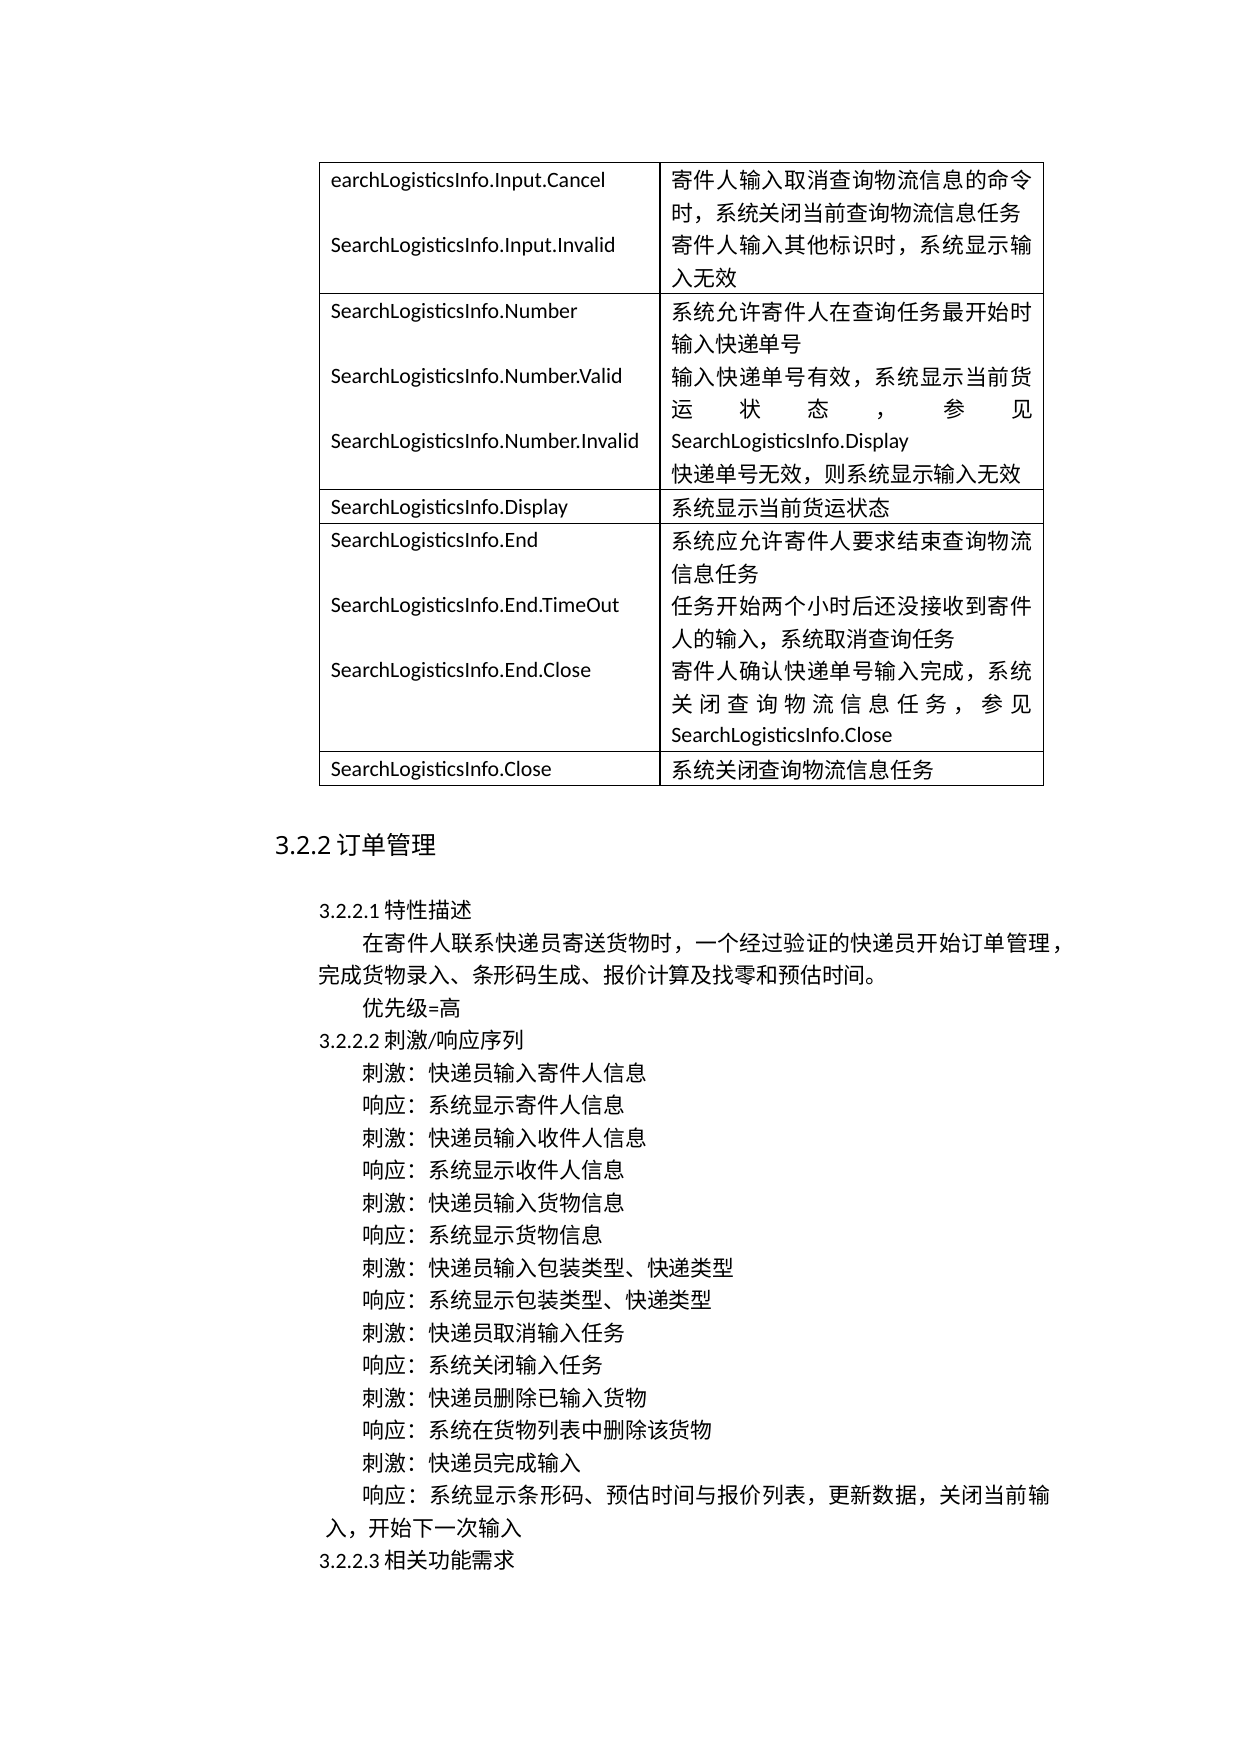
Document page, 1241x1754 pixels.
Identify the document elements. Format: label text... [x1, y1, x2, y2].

text 响应：系统显示寄件人信息 [356, 1088, 1053, 1120]
text 在寄件人联系快递员寄送货物时，一个经过验证的快递员开始订单管理，完成货物录入、条形码生成、报价计算及找零和预估时间。 [319, 925, 1053, 990]
text 刺激：快递员输入收件人信息 [350, 1120, 1053, 1153]
table_cell SearchLogisticsInfo.Number SearchLogisticsInfo.Number.Valid SearchLogisticsInfo.Number.Invalid [320, 294, 659, 489]
text 响应：系统在货物列表中删除该货物 [337, 1413, 1053, 1445]
table_cell SearchLogisticsInfo.End SearchLogisticsInfo.End.TimeOut SearchLogisticsInfo.End.Close [320, 524, 659, 751]
text 3.2.2.2刺激/响应序列 [187, 1023, 1053, 1055]
text 刺激：快递员输入货物信息 [337, 1185, 1053, 1218]
text 刺激：快递员完成输入 [331, 1445, 1053, 1478]
text 响应：系统显示货物信息 [331, 1218, 1053, 1250]
table_cell 系统关闭查询物流信息任务 [661, 752, 1043, 785]
text 优先级=高 [319, 990, 1053, 1023]
table_cell SearchLogisticsInfo.Close [320, 752, 659, 785]
text 响应：系统关闭输入任务 [350, 1348, 1053, 1380]
text 刺激：快递员输入寄件人信息 [269, 1055, 1053, 1088]
text 响应：系统显示包装类型、快递类型 [362, 1283, 1053, 1315]
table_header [320, 163, 659, 293]
text 刺激：快递员输入包装类型、快递类型 [325, 1250, 1053, 1283]
table_cell 系统显示当前货运状态 [661, 490, 1043, 523]
table_cell 系统允许寄件人在查询任务最开始时输入快递单号 输入快递单号有效，系统显示当前货运状态，参见SearchLogisticsInfo.Display 快递单号无效，则系统显示输入无效 [661, 294, 1043, 489]
text 3.2.2.3相关功能需求 [187, 1543, 1053, 1575]
table_cell SearchLogisticsInfo.Display [320, 490, 659, 523]
text 响应：系统显示收件人信息 [344, 1153, 1053, 1185]
text 3.2.2.1特性描述 [187, 893, 1053, 925]
text 3.2.2订单管理 [187, 811, 1053, 876]
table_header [661, 163, 1043, 293]
table_cell 系统应允许寄件人要求结束查询物流信息任务 任务开始两个小时后还没接收到寄件人的输入，系统取消查询任务 寄件人确认快递单号输入完成，系统关闭查询物流信息任务，参见SearchLogisticsInfo.Close [661, 524, 1043, 751]
text 响应：系统显示条形码、预估时间与报价列表，更新数据，关闭当前输入，开始下一次输入 [325, 1478, 1053, 1543]
text 刺激：快递员删除已输入货物 [344, 1380, 1053, 1413]
text 刺激：快递员取消输入任务 [356, 1315, 1053, 1348]
